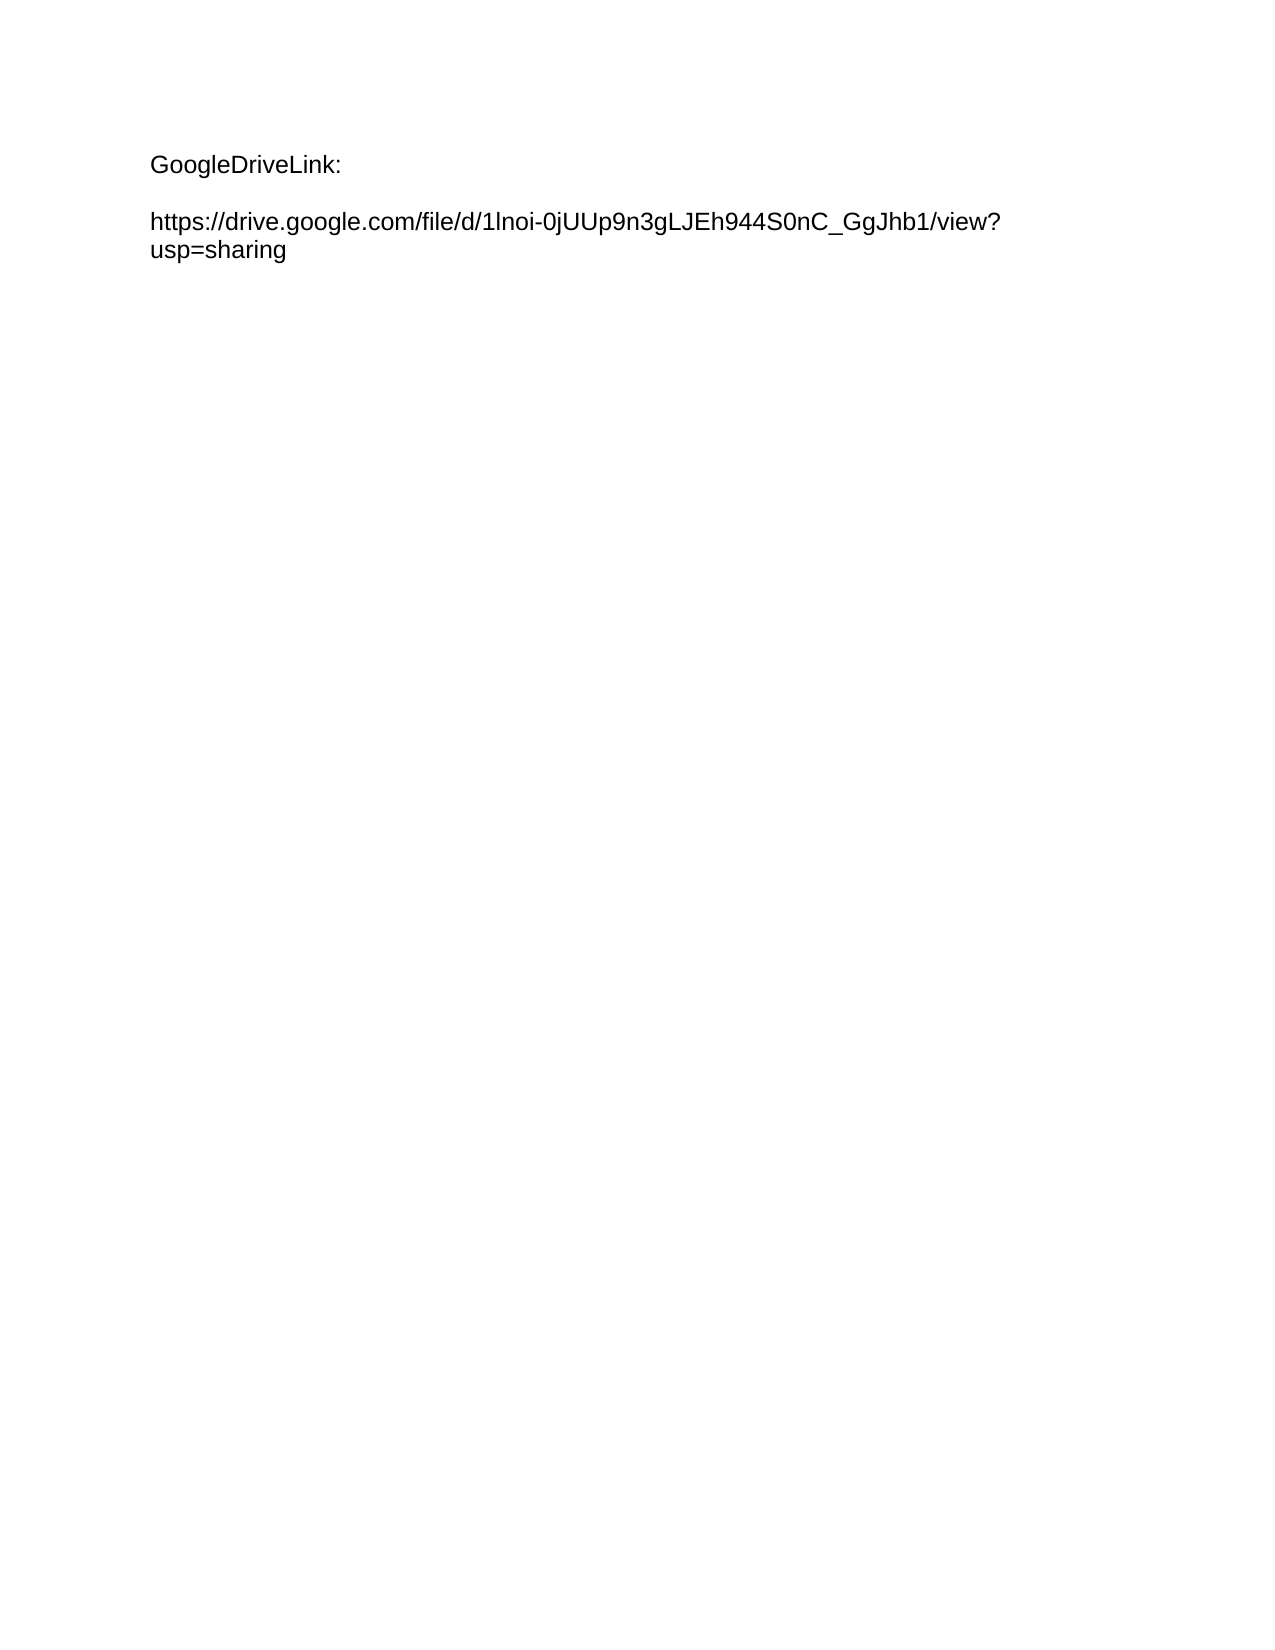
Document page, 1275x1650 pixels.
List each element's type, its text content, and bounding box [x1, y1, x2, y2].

text https://drive.google.com/file/d/1lnoi-0jUUp9n3gLJEh944S0nC_GgJhb1/view?usp=sharing [150, 207, 1125, 265]
text GoogleDriveLink: [150, 150, 1125, 179]
